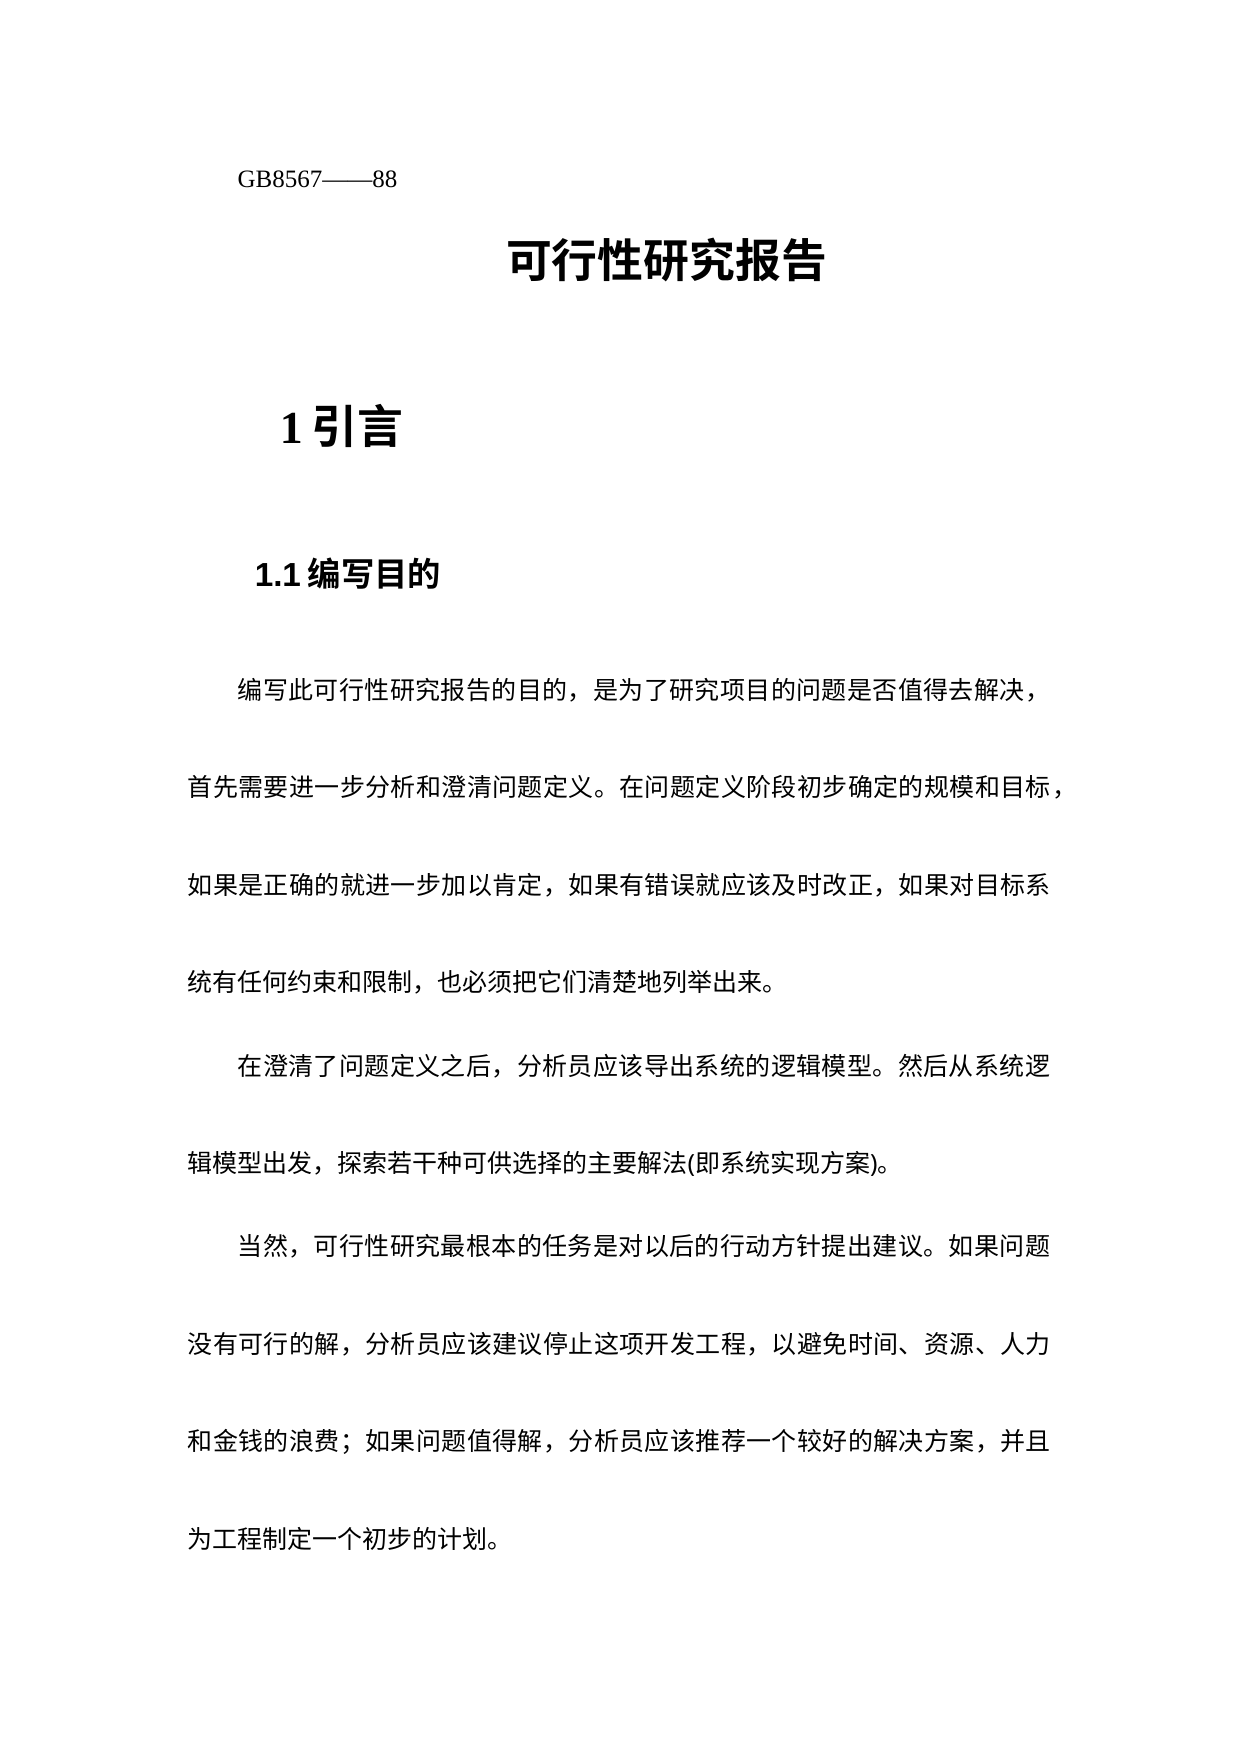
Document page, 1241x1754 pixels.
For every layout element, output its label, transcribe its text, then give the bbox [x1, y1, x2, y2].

text 可行性研究报告 [187, 209, 1053, 306]
text 编写此可行性研究报告的目的，是为了研究项目的问题是否值得去解决，首先需要进一步分析和澄清问题定义。在问题定义阶段初步确定的规模和目标，如果是正确的就进一步加以肯定，如果有错误就应该及时改正，如果对目标系统有任何约束和限制，也必须把它们清楚地列举出来。 [187, 656, 1053, 1013]
subtitle 1引言 [187, 375, 1053, 472]
subtitle 1.1编写目的 [187, 540, 1053, 605]
text 在澄清了问题定义之后，分析员应该导出系统的逻辑模型。然后从系统逻辑模型出发，探索若干种可供选择的主要解法(即系统实现方案)。 [187, 1032, 1053, 1194]
text 当然，可行性研究最根本的任务是对以后的行动方针提出建议。如果问题没有可行的解，分析员应该建议停止这项开发工程，以避免时间、资源、人力和金钱的浪费；如果问题值得解，分析员应该推荐一个较好的解决方案，并且为工程制定一个初步的计划。 [187, 1212, 1053, 1570]
text GB8567——88 [187, 162, 1053, 194]
